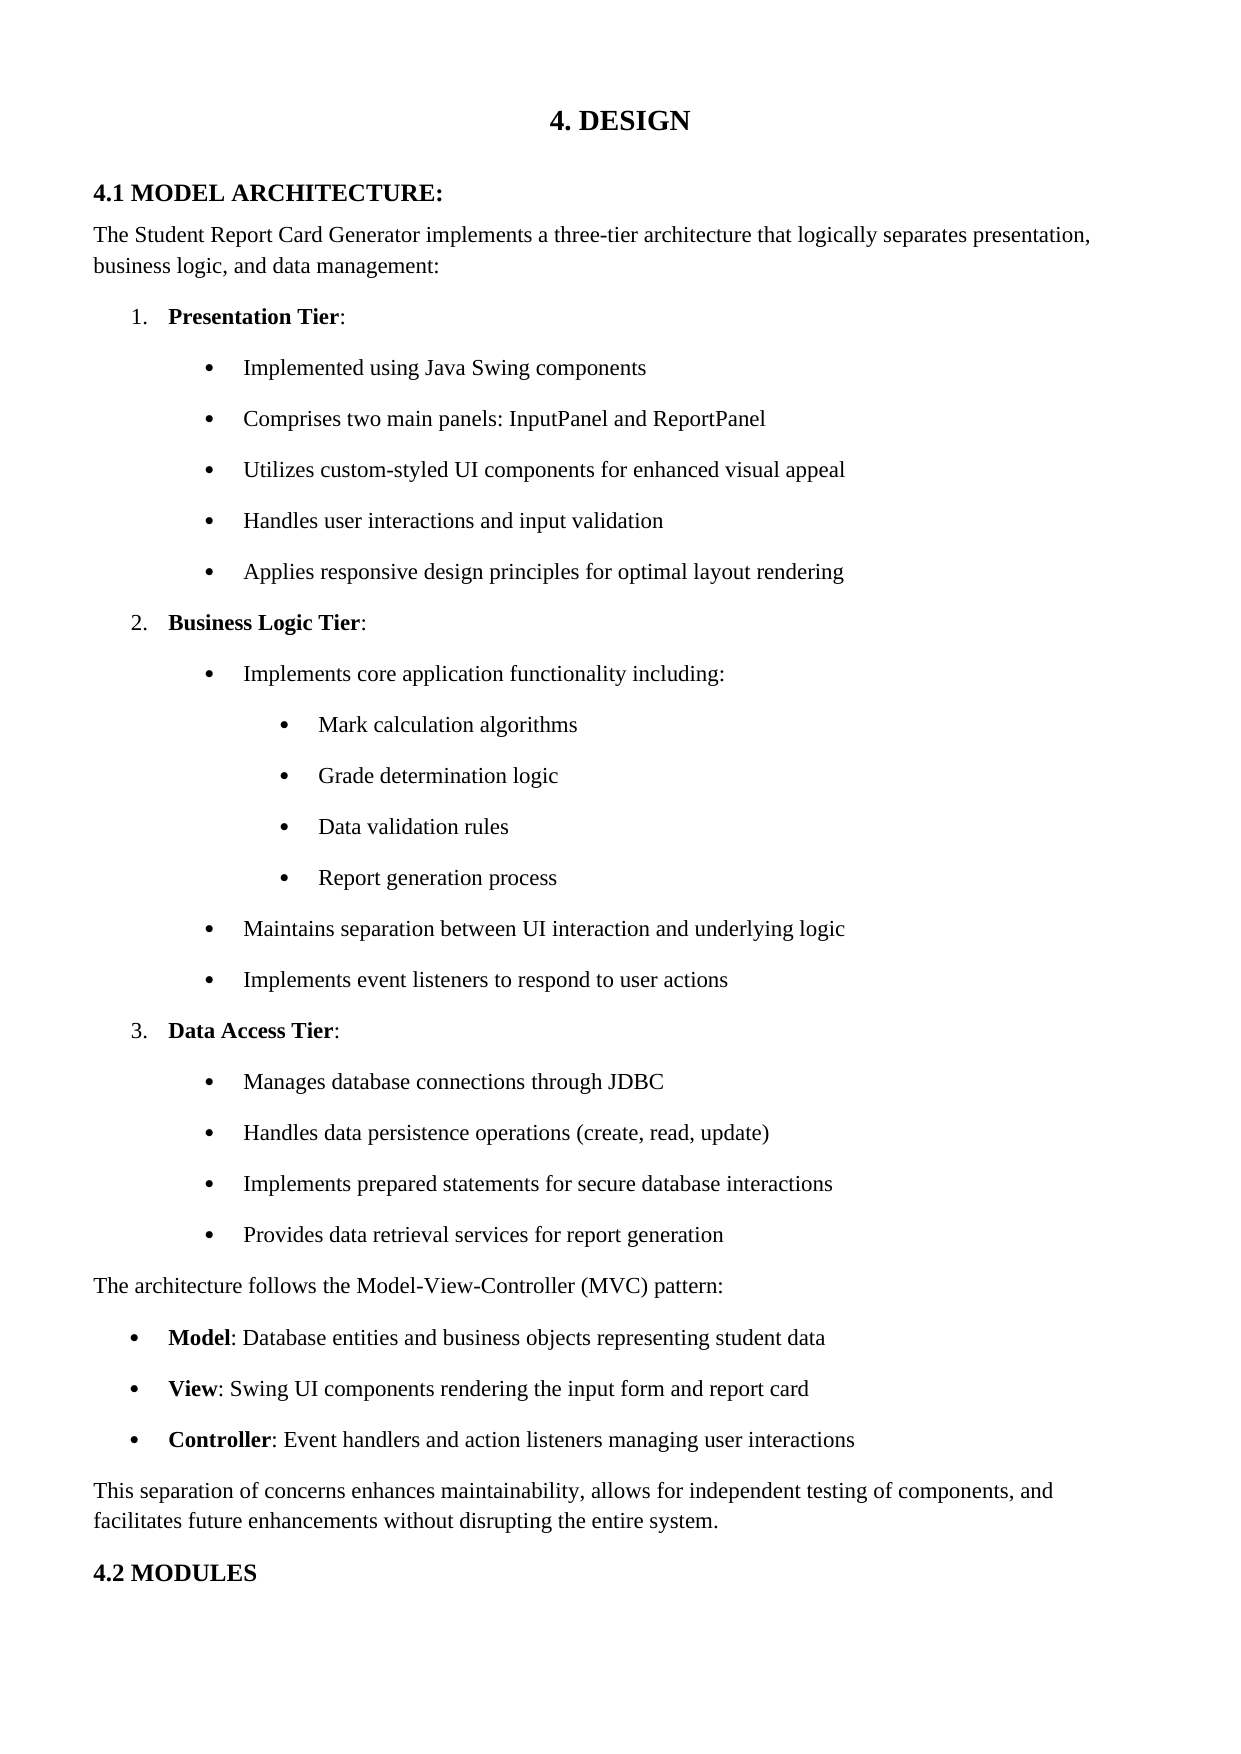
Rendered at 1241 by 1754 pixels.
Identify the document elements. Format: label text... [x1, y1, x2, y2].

list Data Access Tier: [131, 1017, 1147, 1044]
list Applies responsive design principles for optimal layout rendering [206, 558, 1147, 584]
list Data validation rules [281, 813, 1147, 839]
list Maintains separation between UI interaction and underlying logic [206, 915, 1147, 942]
text 4.2 MODULES [93, 1558, 1147, 1587]
list Implements core application functionality including: [206, 660, 1147, 686]
list Grade determination logic [281, 762, 1147, 788]
list Mark calculation algorithms [281, 711, 1147, 737]
list View: Swing UI components rendering the input form and report card [131, 1374, 1147, 1401]
text The Student Report Card Generator implements a three-tier architecture that logically separates presentation, business logic, and data management: [93, 221, 1147, 278]
list Implements event listeners to respond to user actions [206, 966, 1147, 993]
list Handles data persistence operations (create, read, update) [206, 1119, 1147, 1146]
list Model: Database entities and business objects representing student data [131, 1323, 1147, 1350]
list Handles user interactions and input validation [206, 507, 1147, 533]
list Manages database connections through JDBC [206, 1068, 1147, 1095]
list Comprises two main panels: InputPanel and ReportPanel [206, 405, 1147, 431]
list Implements prepared statements for secure database interactions [206, 1170, 1147, 1197]
list Presentation Tier: [131, 303, 1147, 329]
subtitle 4. DESIGN [93, 103, 1147, 137]
list Utilizes custom-styled UI components for enhanced visual appeal [206, 456, 1147, 482]
list Implemented using Java Swing components [206, 354, 1147, 380]
list Business Logic Tier: [131, 609, 1147, 635]
subtitle 4.1 MODEL ARCHITECTURE: [93, 178, 1147, 207]
text The architecture follows the Model-View-Controller (MVC) pattern: [93, 1272, 1147, 1299]
list Report generation process [281, 864, 1147, 891]
list Controller: Event handlers and action listeners managing user interactions [131, 1426, 1147, 1452]
list Provides data retrieval services for report generation [206, 1221, 1147, 1248]
text This separation of concerns enhances maintainability, allows for independent testing of components, and facilitates future enhancements without disrupting the entire system. [93, 1477, 1147, 1533]
